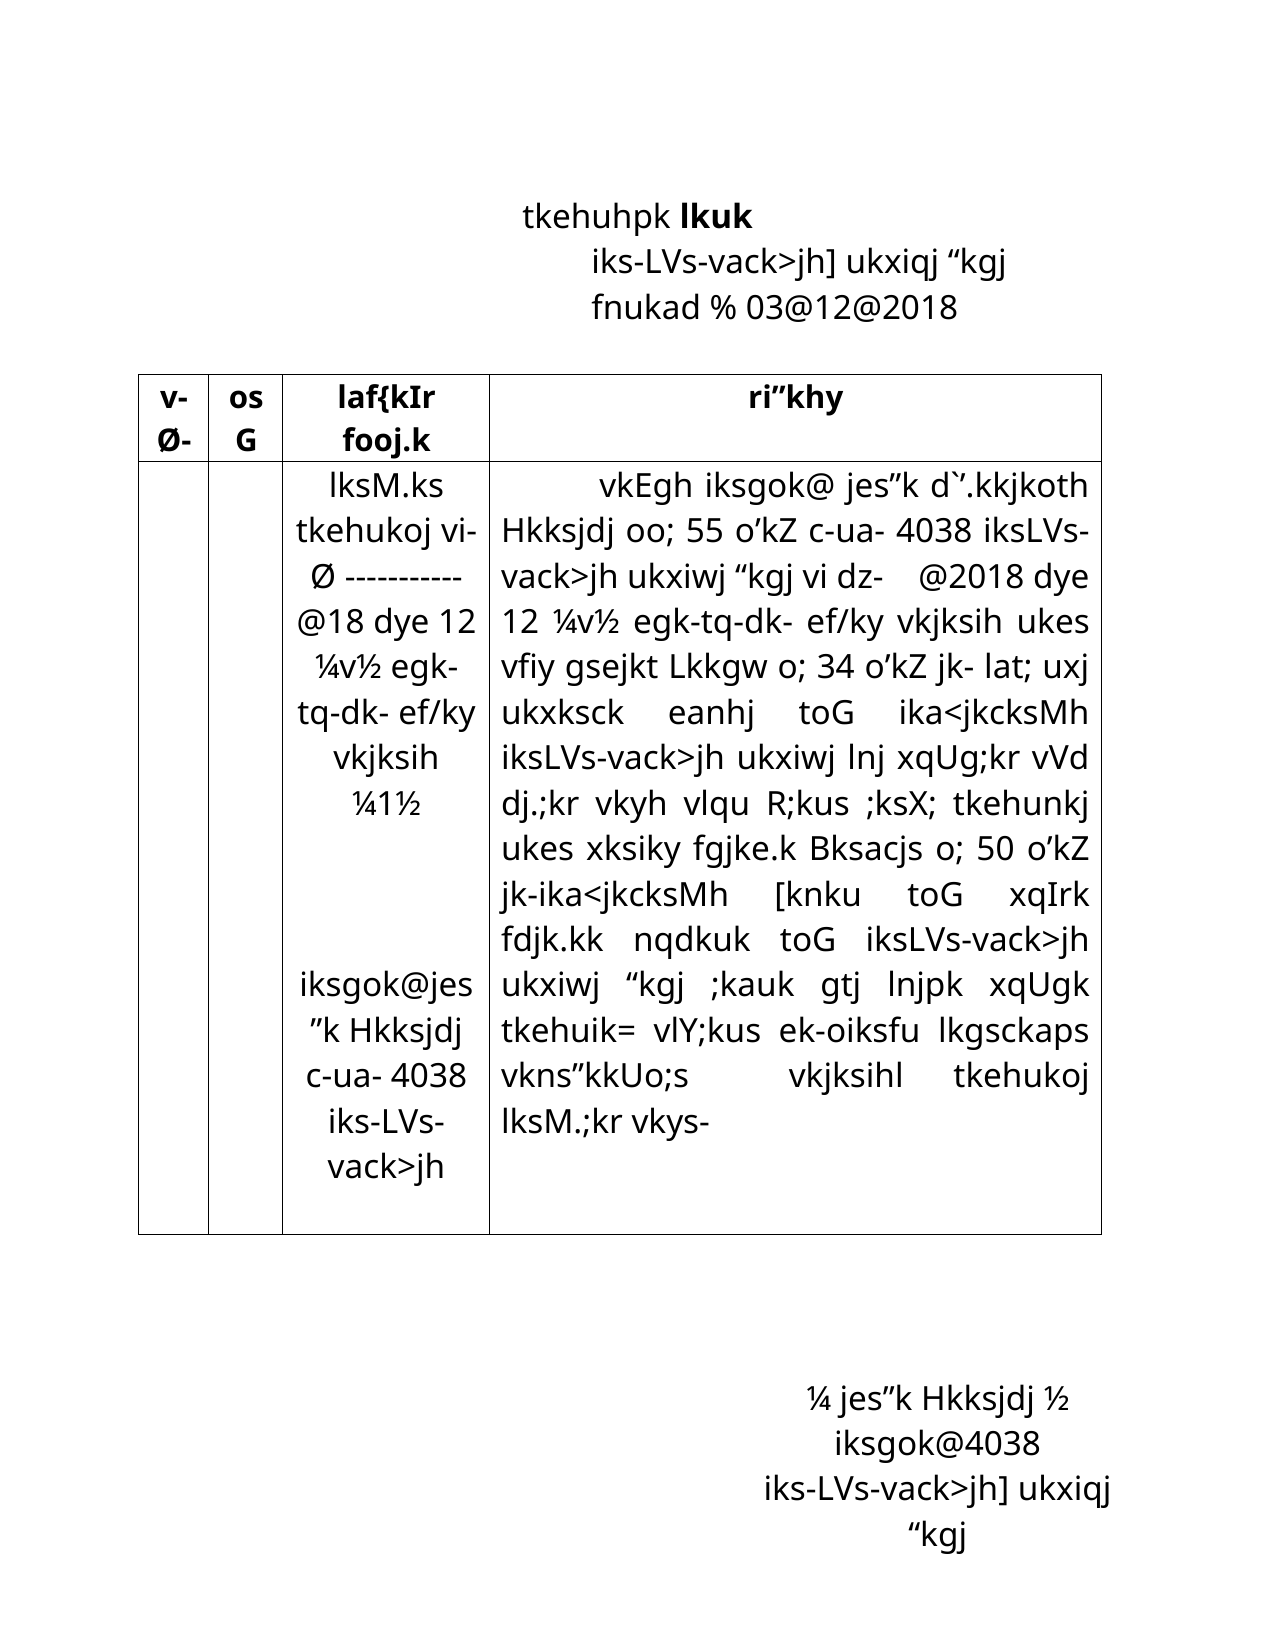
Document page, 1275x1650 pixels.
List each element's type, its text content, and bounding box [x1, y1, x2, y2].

text ¼ jes”k Hkksjdj ½ [750, 1374, 1125, 1420]
text iks-LVs-vack>jh] ukxiqj “kgj [750, 1465, 1125, 1556]
table_header v-Ø- [139, 375, 208, 461]
table_cell [209, 462, 282, 1234]
text fnukad % 03@12@2018 [150, 283, 1125, 329]
text iks-LVs-vack>jh] ukxiqj “kgj [150, 238, 1125, 283]
table_cell [139, 462, 208, 1234]
table_header ri”khy [490, 375, 1101, 461]
table_cell vkEgh iksgok@ jes”k d`’.kkjkoth Hkksjdj oo; 55 o’kZ c-ua- 4038 iksLVs-vack>jh ukxiwj “kgj vi dz- @2018 dye 12 ¼v½ egk-tq-dk- ef/ky vkjksih ukes vfiy gsejkt Lkkgw o; 34 o’kZ jk- lat; uxj ukxksck eanhj toG ika<jkcksMh iksLVs-vack>jh ukxiwj lnj xqUg;kr vVd dj.;kr vkyh vlqu R;kus ;ksX; tkehunkj ukes xksiky fgjke.k Bksacjs o; 50 o’kZ jk-ika<jkcksMh [knku toG xqIrk fdjk.kk nqdkuk toG iksLVs-vack>jh ukxiwj “kgj ;kauk gtj lnjpk xqUgk tkehuik= vlY;kus ek-oiksfu lkgsckaps vkns”kkUo;s vkjksihl tkehukoj lksM.;kr vkys- [490, 462, 1101, 1234]
text tkehuhpk lkuk [150, 193, 1125, 238]
text iksgok@4038 [750, 1420, 1125, 1465]
table_cell lksM.ks tkehukoj vi-Ø -----------@18 dye 12 ¼v½ egk-tq-dk- ef/ky vkjksih ¼1½ iksgok@jes”k Hkksjdj c-ua- 4038 iks-LVs-vack>jh [283, 462, 489, 1234]
table_header laf{kIr fooj.k [283, 375, 489, 461]
table_header osG [209, 375, 282, 461]
